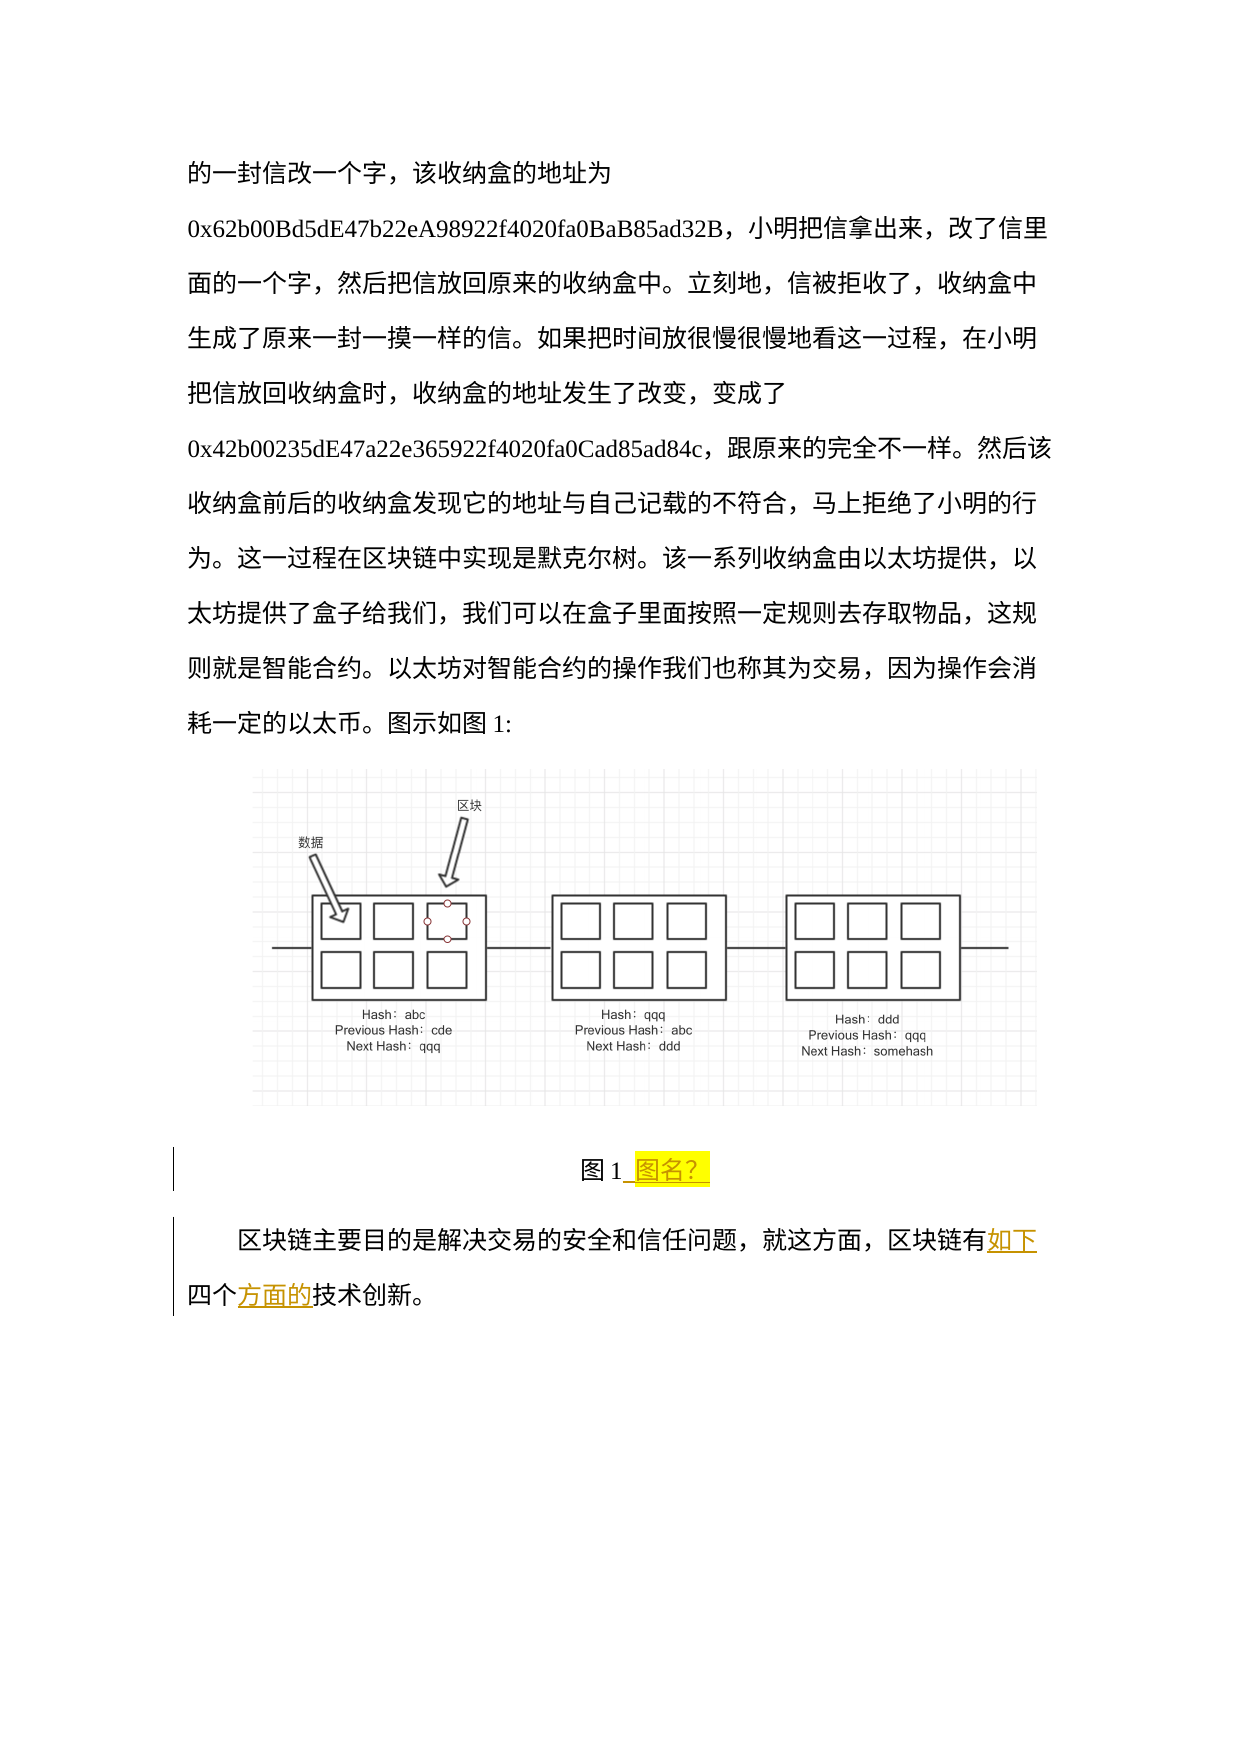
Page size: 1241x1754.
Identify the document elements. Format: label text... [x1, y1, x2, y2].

picture [252, 769, 1037, 1106]
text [187, 150, 1053, 744]
text 图1 [187, 1147, 1053, 1191]
text 区块链主要目的是解决交易的安全和信任问题，就这方面，区块链有四个技术创新。 [187, 1217, 1053, 1316]
